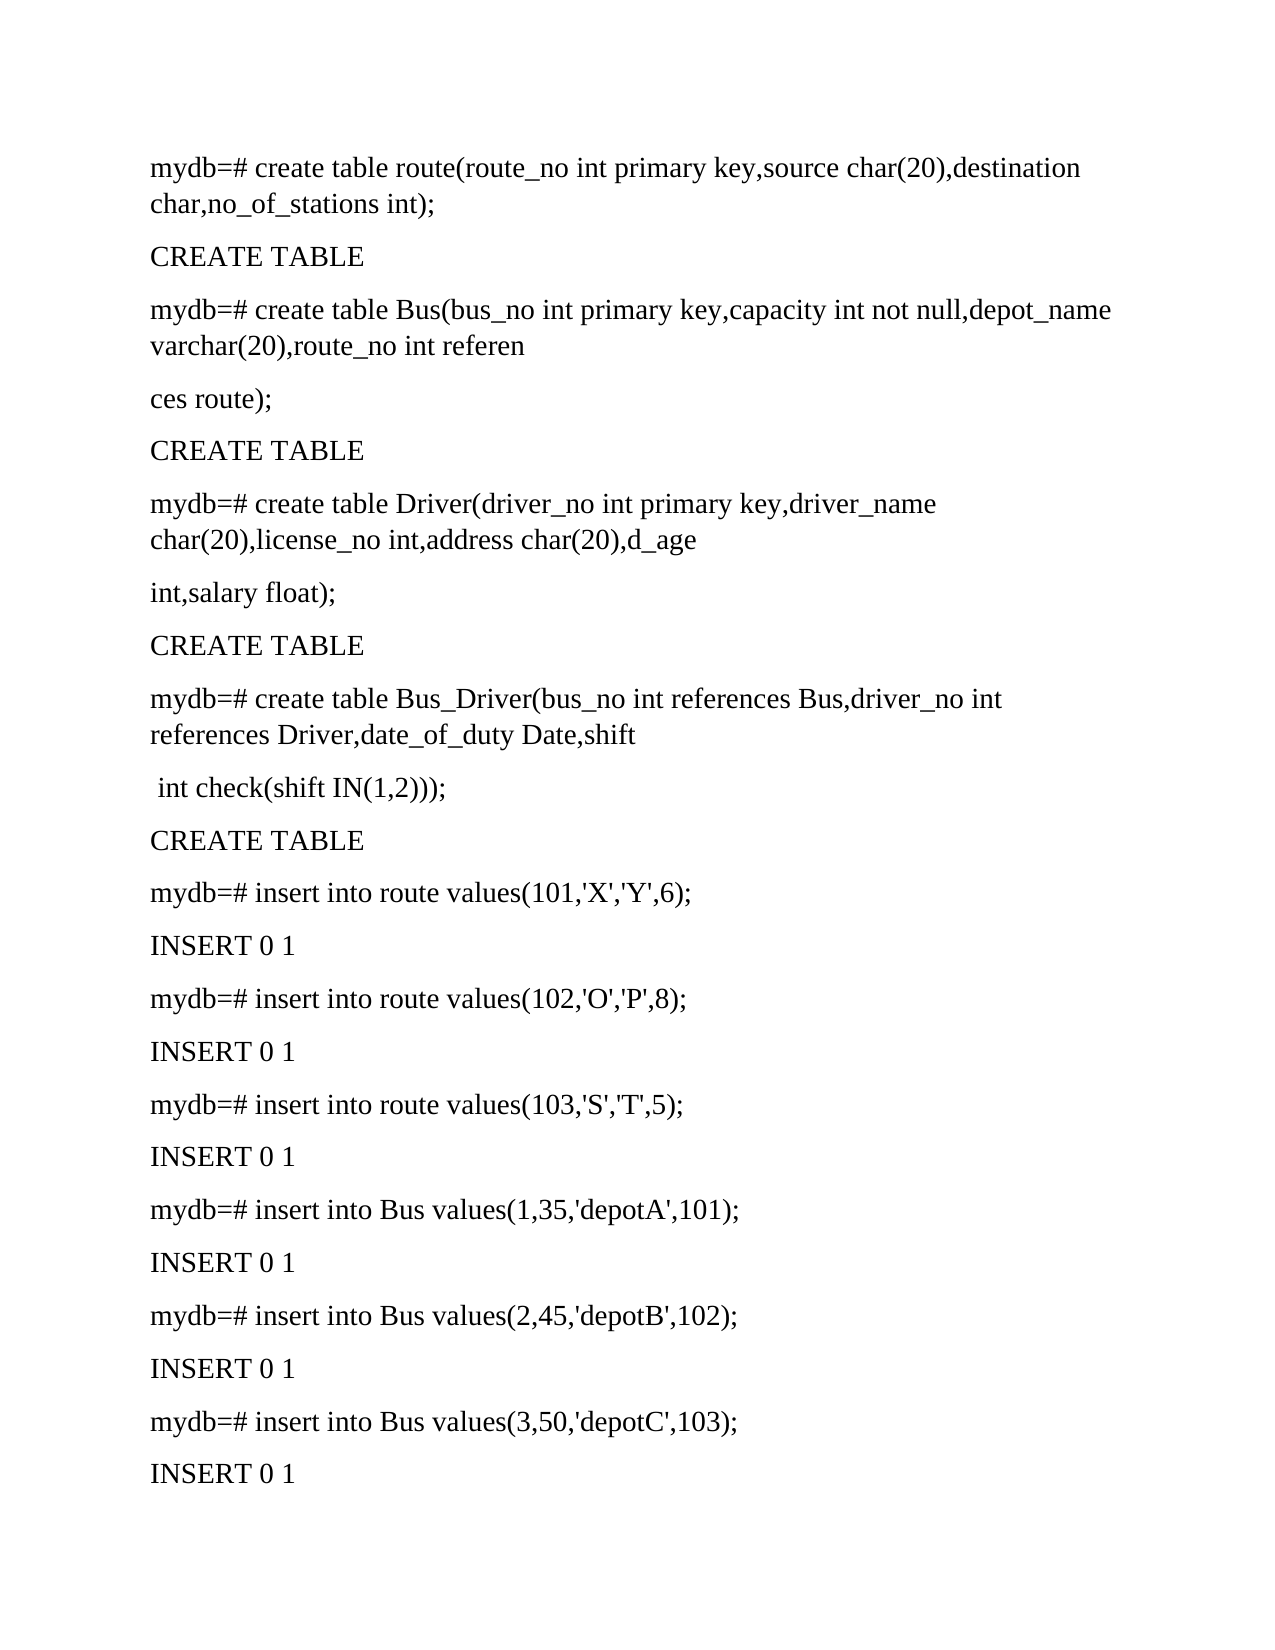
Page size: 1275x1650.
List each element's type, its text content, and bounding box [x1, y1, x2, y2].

text CREATE TABLE [150, 628, 1125, 662]
text mydb=# insert into route values(103,'S','T',5); [150, 1087, 1125, 1120]
text INSERT 0 1 [150, 1245, 1125, 1279]
text INSERT 0 1 [150, 1034, 1125, 1067]
text mydb=# create table Bus_Driver(bus_no int references Bus,driver_no int references Driver,date_of_duty Date,shift [150, 681, 1125, 751]
text mydb=# insert into Bus values(2,45,'depotB',102); [150, 1298, 1125, 1332]
text CREATE TABLE [150, 823, 1125, 856]
text mydb=# create table route(route_no int primary key,source char(20),destination char,no_of_stations int); [150, 150, 1125, 220]
text INSERT 0 1 [150, 1139, 1125, 1173]
text ces route); [150, 381, 1125, 414]
text mydb=# insert into Bus values(3,50,'depotC',103); [150, 1404, 1125, 1437]
text mydb=# insert into route values(102,'O','P',8); [150, 981, 1125, 1015]
text INSERT 0 1 [150, 1456, 1125, 1490]
text CREATE TABLE [150, 433, 1125, 467]
text mydb=# insert into route values(101,'X','Y',6); [150, 876, 1125, 909]
text mydb=# create table Bus(bus_no int primary key,capacity int not null,depot_name varchar(20),route_no int referen [150, 292, 1125, 361]
text mydb=# insert into Bus values(1,35,'depotA',101); [150, 1192, 1125, 1226]
text INSERT 0 1 [150, 928, 1125, 962]
text INSERT 0 1 [150, 1351, 1125, 1384]
text mydb=# create table Driver(driver_no int primary key,driver_name char(20),license_no int,address char(20),d_age [150, 486, 1125, 556]
text int check(shift IN(1,2))); [150, 770, 1125, 803]
text int,salary float); [150, 575, 1125, 609]
text CREATE TABLE [150, 239, 1125, 272]
